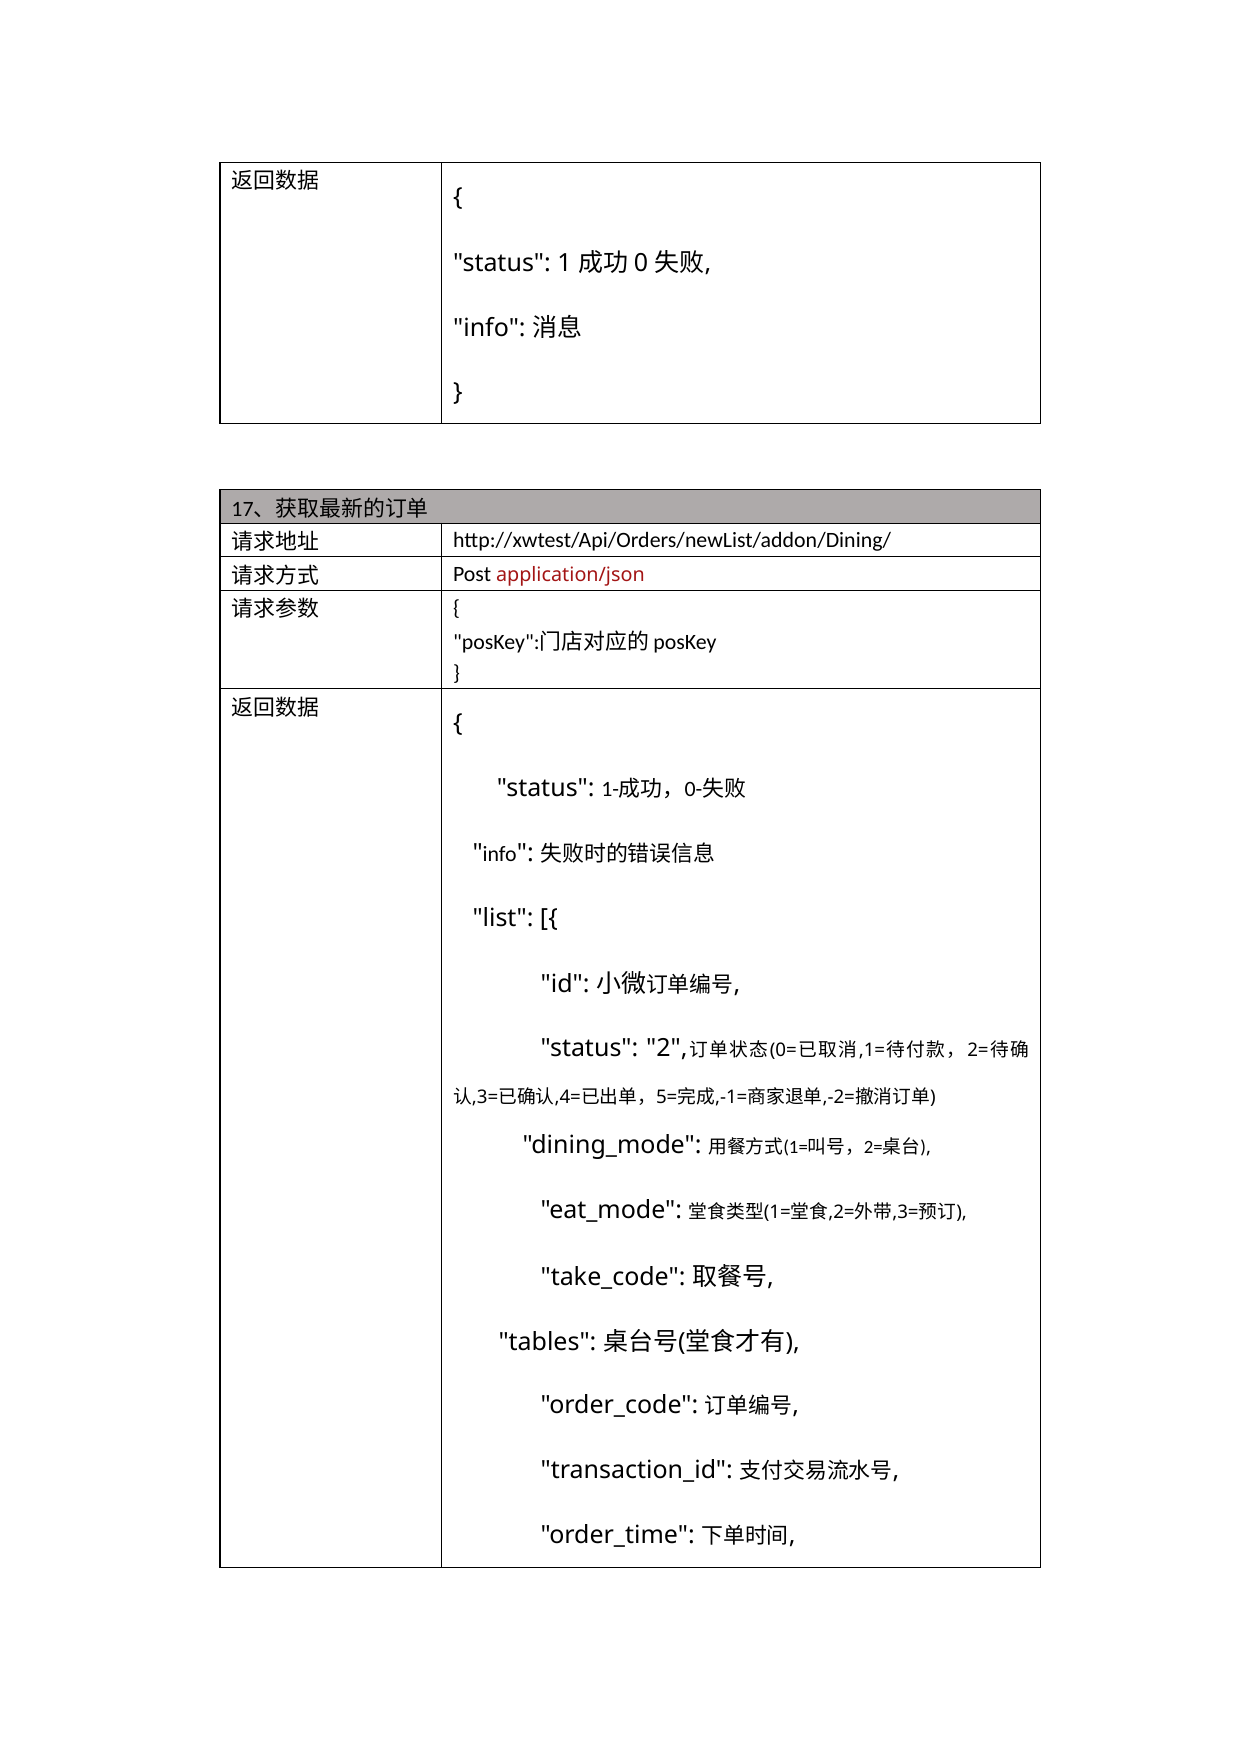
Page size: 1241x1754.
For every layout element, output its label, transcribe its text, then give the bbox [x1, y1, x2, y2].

table_cell Post application/json [442, 557, 1040, 590]
table_cell http://xwtest/Api/Orders/newList/addon/Dining/ [442, 524, 1040, 556]
table_cell 请求方式 [221, 557, 441, 590]
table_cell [442, 689, 1040, 1567]
table_cell { "posKey":门店对应的posKey } [442, 591, 1040, 688]
table_cell { "status": 1 成功 0 失败, "info": 消息 } [442, 163, 1040, 423]
table_cell 请求地址 [221, 524, 441, 556]
table_cell 返回数据 [221, 689, 441, 1567]
table_cell 返回数据 [221, 163, 441, 423]
table_cell 请求参数 [221, 591, 441, 688]
table_header 17、获取最新的订单 [221, 490, 1040, 523]
